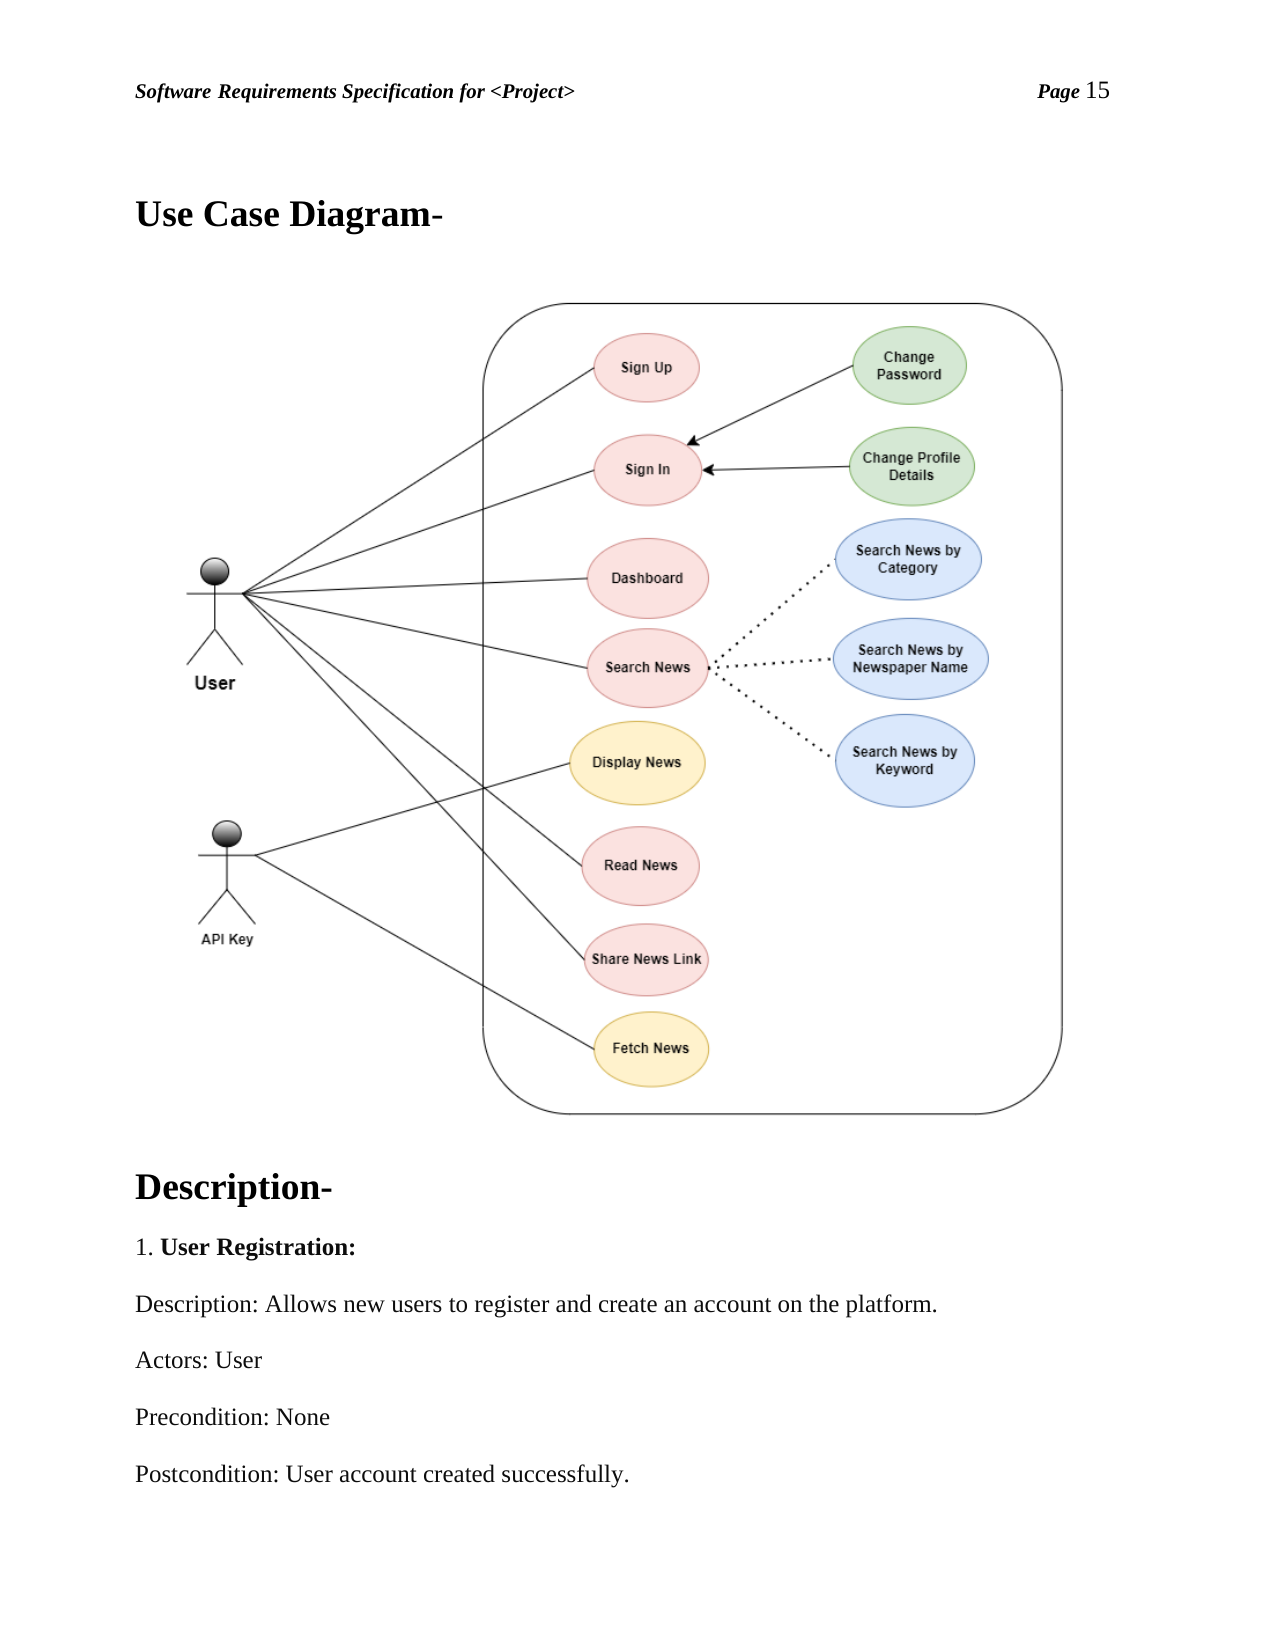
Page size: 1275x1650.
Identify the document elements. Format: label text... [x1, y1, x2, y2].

text Precondition: None [135, 1402, 1140, 1431]
text Postcondition: User account created successfully. [135, 1459, 1140, 1487]
text Use Case Diagram- [135, 191, 1140, 234]
text Description- [135, 1164, 1140, 1207]
text Description: Allows new users to register and create an account on the platform. [135, 1289, 1140, 1318]
text Actors: User [135, 1346, 1140, 1374]
text 1. User Registration: [135, 1232, 1140, 1261]
picture [153, 259, 1122, 1140]
